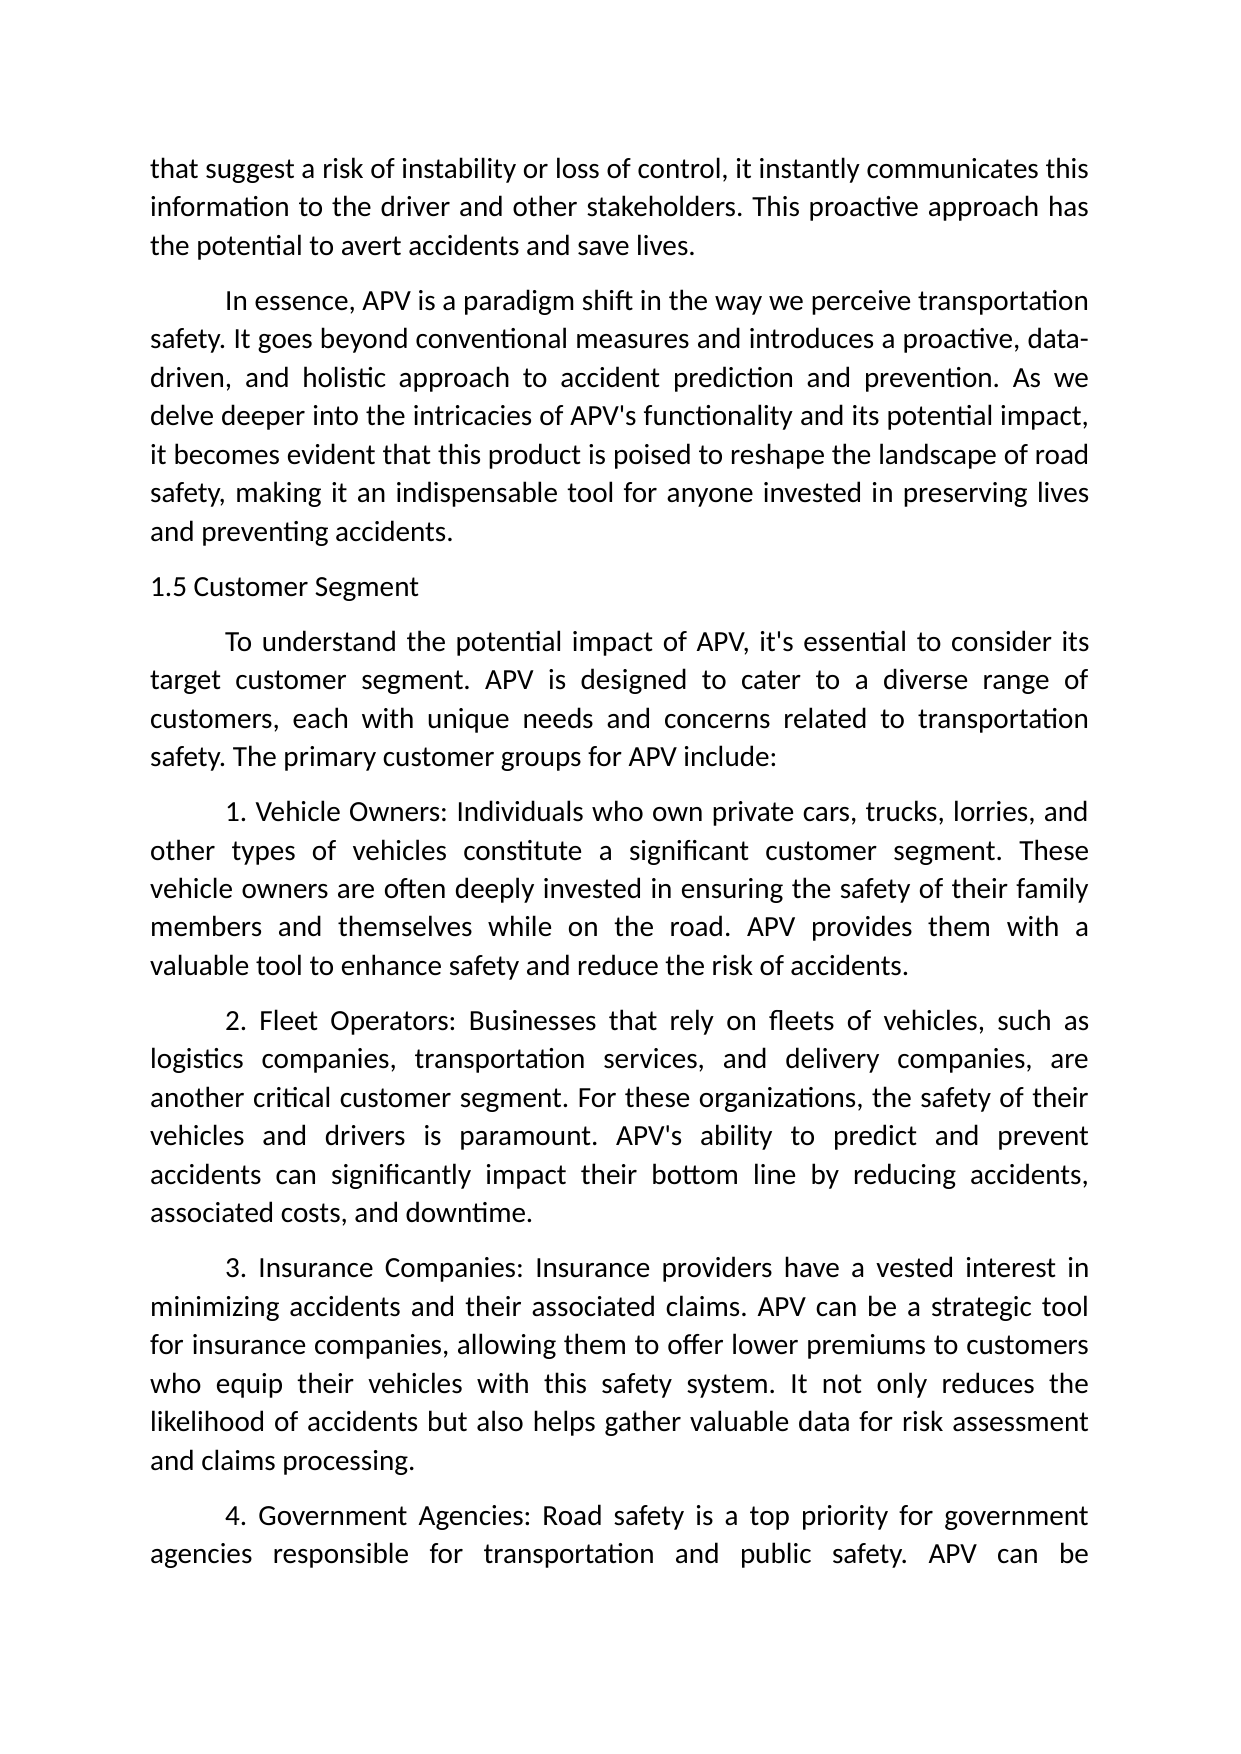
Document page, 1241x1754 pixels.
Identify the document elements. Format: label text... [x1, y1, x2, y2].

text To understand the potential impact of APV, it's essential to consider its target customer segment. APV is designed to cater to a diverse range of customers, each with unique needs and concerns related to transportation safety. The primary customer groups for APV include: [150, 623, 1090, 774]
text 1.5 Customer Segment [150, 568, 1090, 603]
text 2. Fleet Operators: Businesses that rely on fleets of vehicles, such as logistics companies, transportation services, and delivery companies, are another critical customer segment. For these organizations, the safety of their vehicles and drivers is paramount. APV's ability to predict and prevent accidents can significantly impact their bottom line by reducing accidents, associated costs, and downtime. [150, 1002, 1090, 1230]
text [150, 1497, 1090, 1571]
text In essence, APV is a paradigm shift in the way we perceive transportation safety. It goes beyond conventional measures and introduces a proactive, data-driven, and holistic approach to accident prediction and prevention. As we delve deeper into the intricacies of APV's functionality and its potential impact, it becomes evident that this product is poised to reshape the landscape of road safety, making it an indispensable tool for anyone invested in preserving lives and preventing accidents. [150, 282, 1090, 548]
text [150, 150, 1090, 262]
text 3. Insurance Companies: Insurance providers have a vested interest in minimizing accidents and their associated claims. APV can be a strategic tool for insurance companies, allowing them to offer lower premiums to customers who equip their vehicles with this safety system. It not only reduces the likelihood of accidents but also helps gather valuable data for risk assessment and claims processing. [150, 1249, 1090, 1477]
text 1. Vehicle Owners: Individuals who own private cars, trucks, lorries, and other types of vehicles constitute a significant customer segment. These vehicle owners are often deeply invested in ensuring the safety of their family members and themselves while on the road. APV provides them with a valuable tool to enhance safety and reduce the risk of accidents. [150, 793, 1090, 983]
